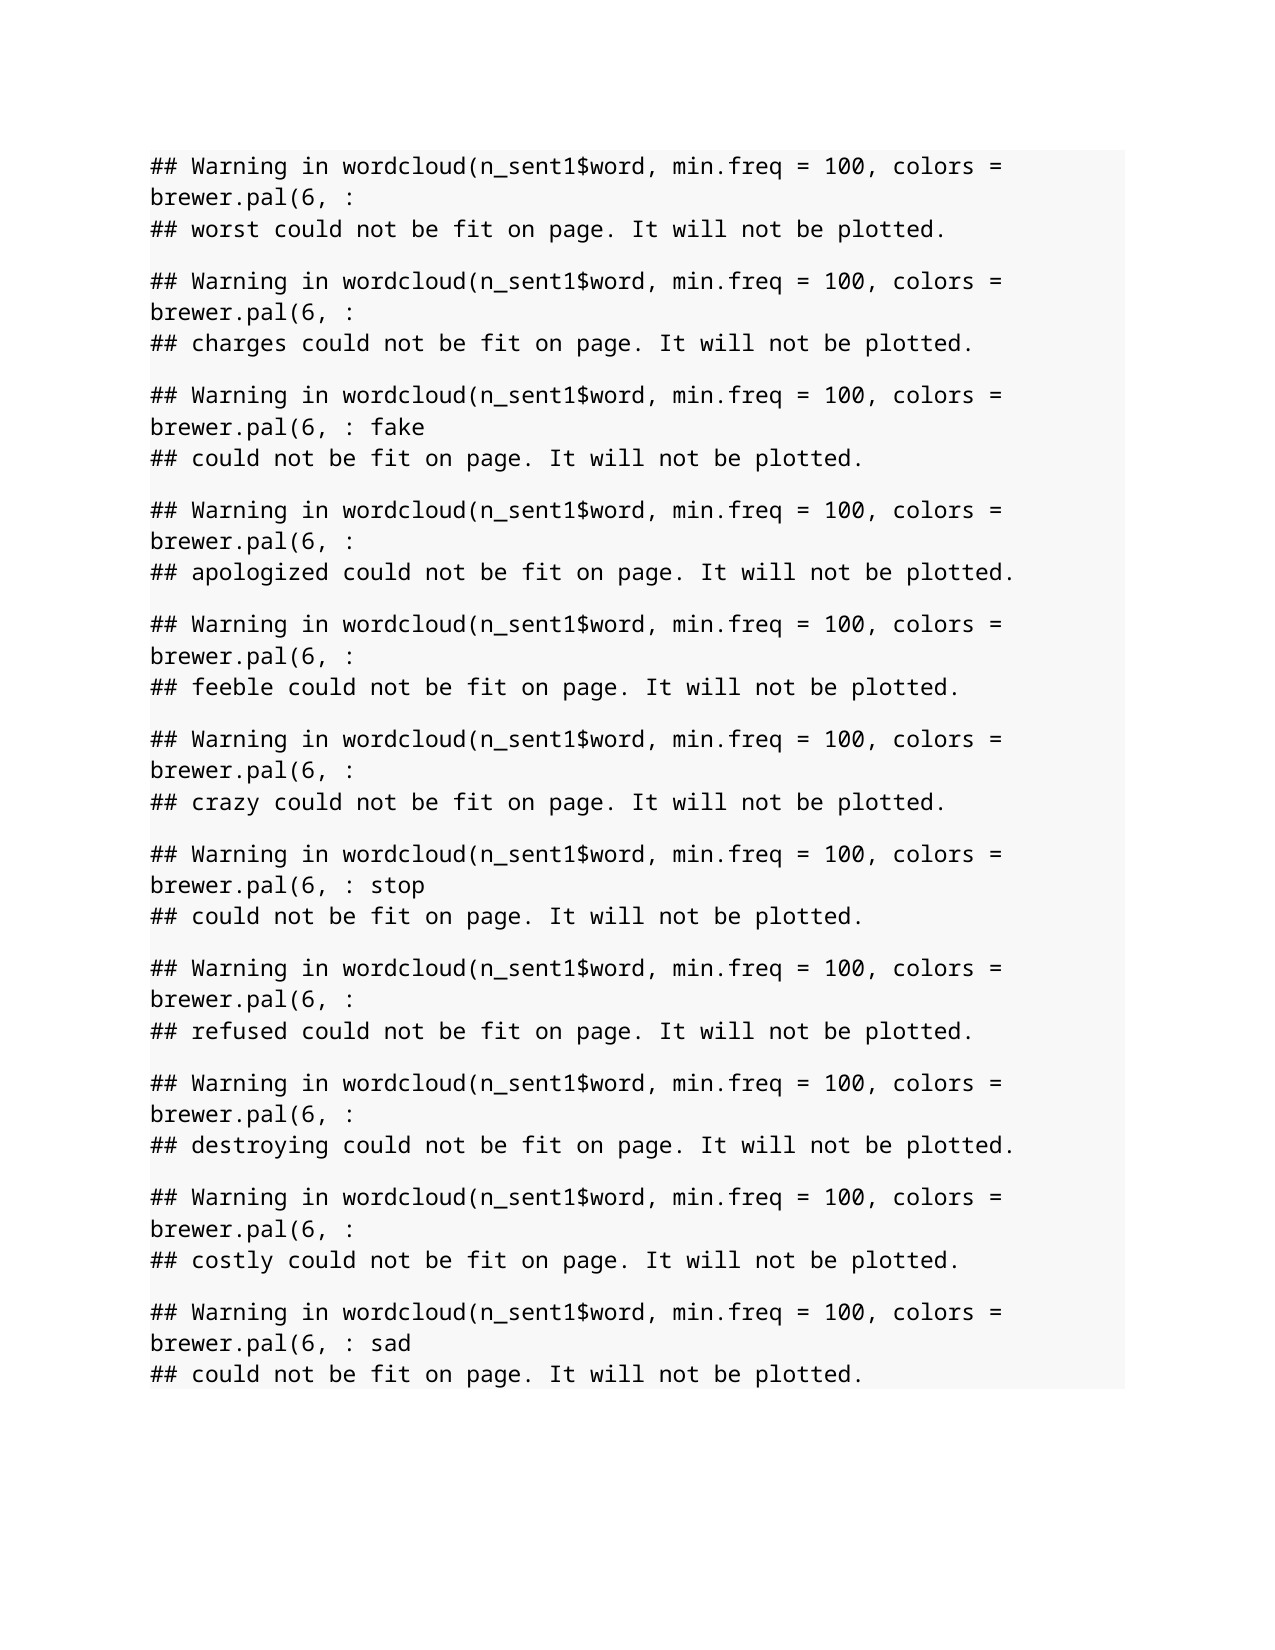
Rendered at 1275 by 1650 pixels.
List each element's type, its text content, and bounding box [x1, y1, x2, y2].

text ## Warning in wordcloud(n_sent1$word, min.freq = 100, colors = brewer.pal(6, : ## charges could not be fit on page. It will not be plotted. [150, 264, 1125, 358]
text ## Warning in wordcloud(n_sent1$word, min.freq = 100, colors = brewer.pal(6, : ## worst could not be fit on page. It will not be plotted. [150, 150, 1125, 244]
text ## Warning in wordcloud(n_sent1$word, min.freq = 100, colors = brewer.pal(6, : fake ## could not be fit on page. It will not be plotted. [150, 379, 1125, 473]
text ## Warning in wordcloud(n_sent1$word, min.freq = 100, colors = brewer.pal(6, : ## costly could not be fit on page. It will not be plotted. [150, 1181, 1125, 1275]
text ## Warning in wordcloud(n_sent1$word, min.freq = 100, colors = brewer.pal(6, : ## refused could not be fit on page. It will not be plotted. [150, 952, 1125, 1046]
text ## Warning in wordcloud(n_sent1$word, min.freq = 100, colors = brewer.pal(6, : ## crazy could not be fit on page. It will not be plotted. [150, 723, 1125, 817]
text ## Warning in wordcloud(n_sent1$word, min.freq = 100, colors = brewer.pal(6, : ## feeble could not be fit on page. It will not be plotted. [150, 608, 1125, 702]
text ## Warning in wordcloud(n_sent1$word, min.freq = 100, colors = brewer.pal(6, : sad ## could not be fit on page. It will not be plotted. [150, 1296, 1125, 1389]
text ## Warning in wordcloud(n_sent1$word, min.freq = 100, colors = brewer.pal(6, : ## destroying could not be fit on page. It will not be plotted. [150, 1067, 1125, 1160]
text ## Warning in wordcloud(n_sent1$word, min.freq = 100, colors = brewer.pal(6, : ## apologized could not be fit on page. It will not be plotted. [150, 494, 1125, 587]
text ## Warning in wordcloud(n_sent1$word, min.freq = 100, colors = brewer.pal(6, : stop ## could not be fit on page. It will not be plotted. [150, 837, 1125, 931]
